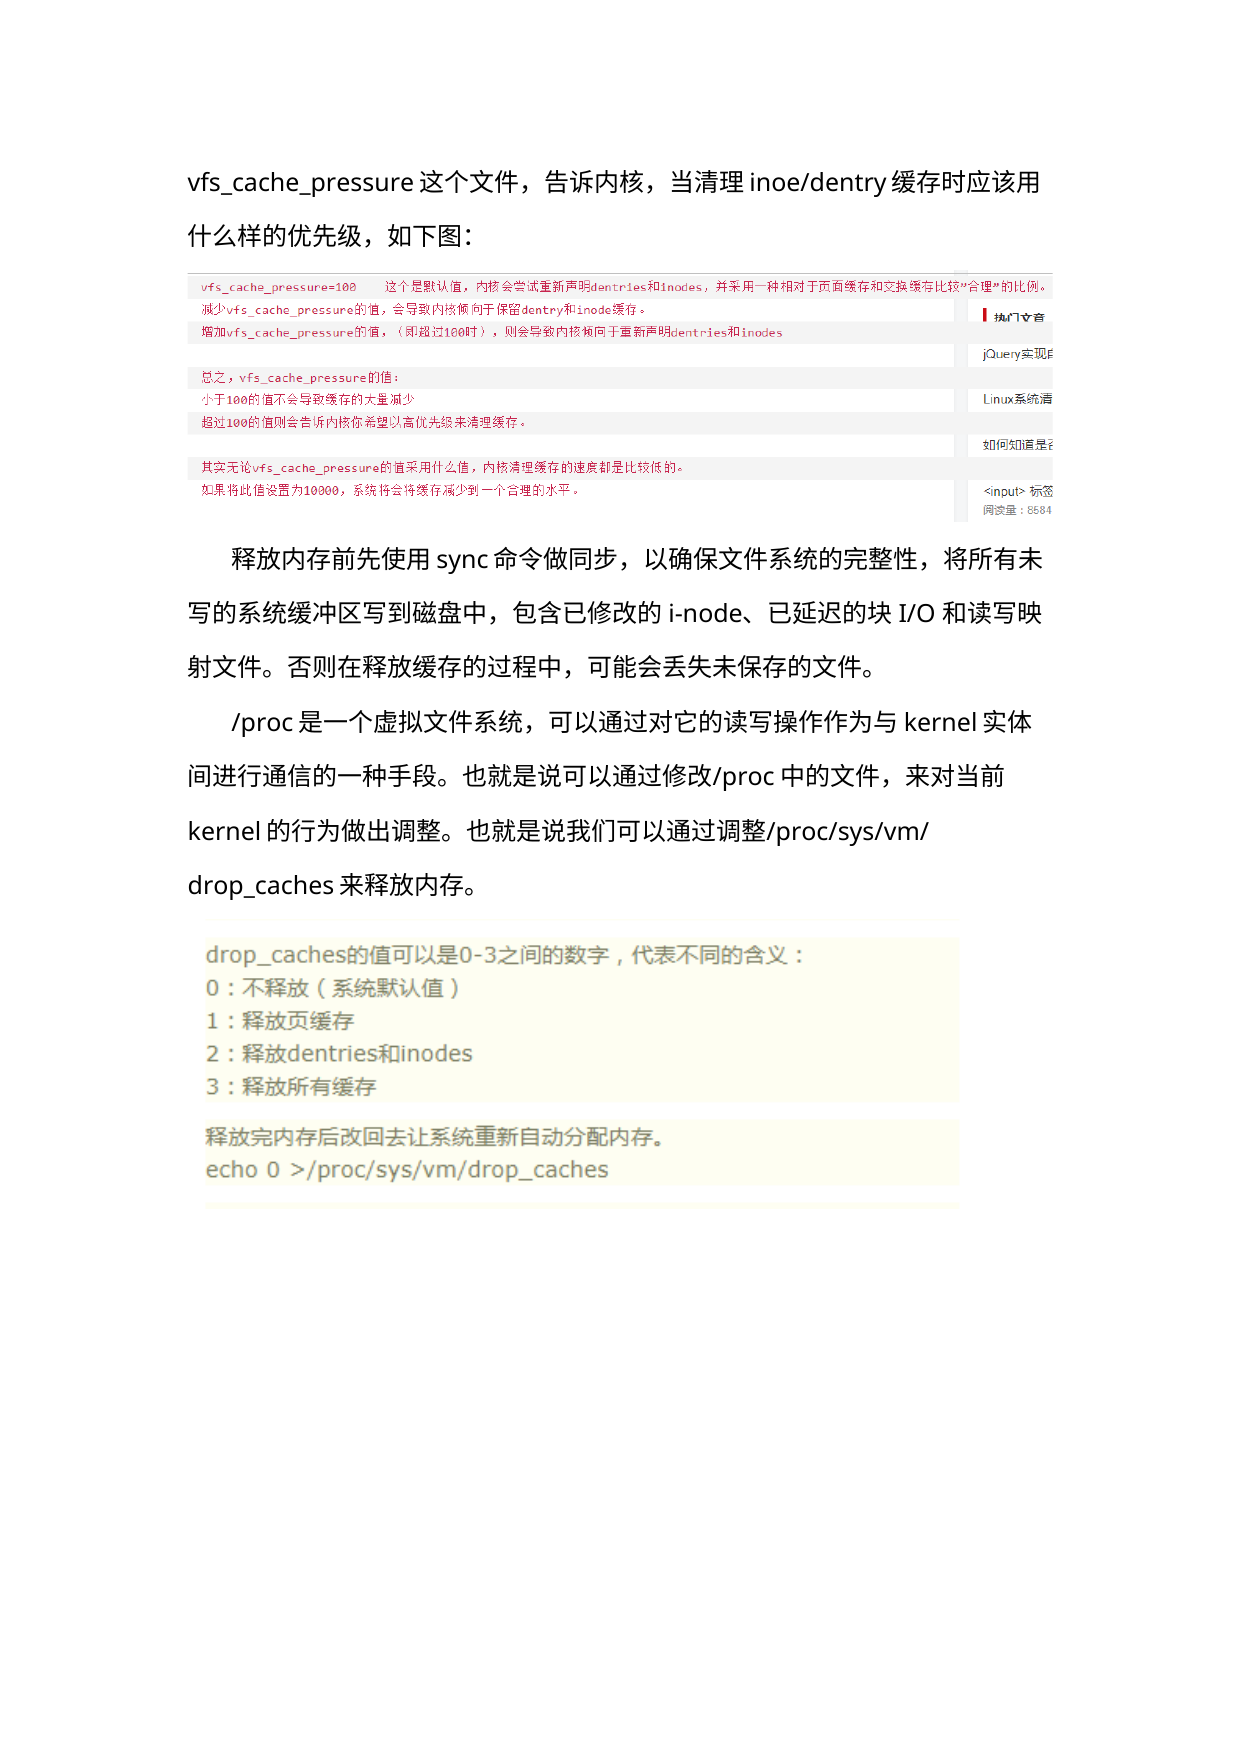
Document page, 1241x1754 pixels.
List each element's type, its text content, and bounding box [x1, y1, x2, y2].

text 释放内存前先使用sync命令做同步，以确保文件系统的完整性，将所有未写的系统缓冲区写到磁盘中，包含已修改的 i-node、已延迟的块 I/O 和读写映射文件。否则在释放缓存的过程中，可能会丢失未保存的文件。 [187, 539, 1053, 684]
text /proc是一个虚拟文件系统，可以通过对它的读写操作作为与kernel实体间进行通信的一种手段。也就是说可以通过修改/proc中的文件，来对当前kernel的行为做出调整。也就是说我们可以通过调整/proc/sys/vm/drop_caches来释放内存。 [187, 702, 1053, 902]
picture [187, 270, 1053, 522]
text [187, 162, 1053, 253]
picture [187, 919, 960, 1209]
